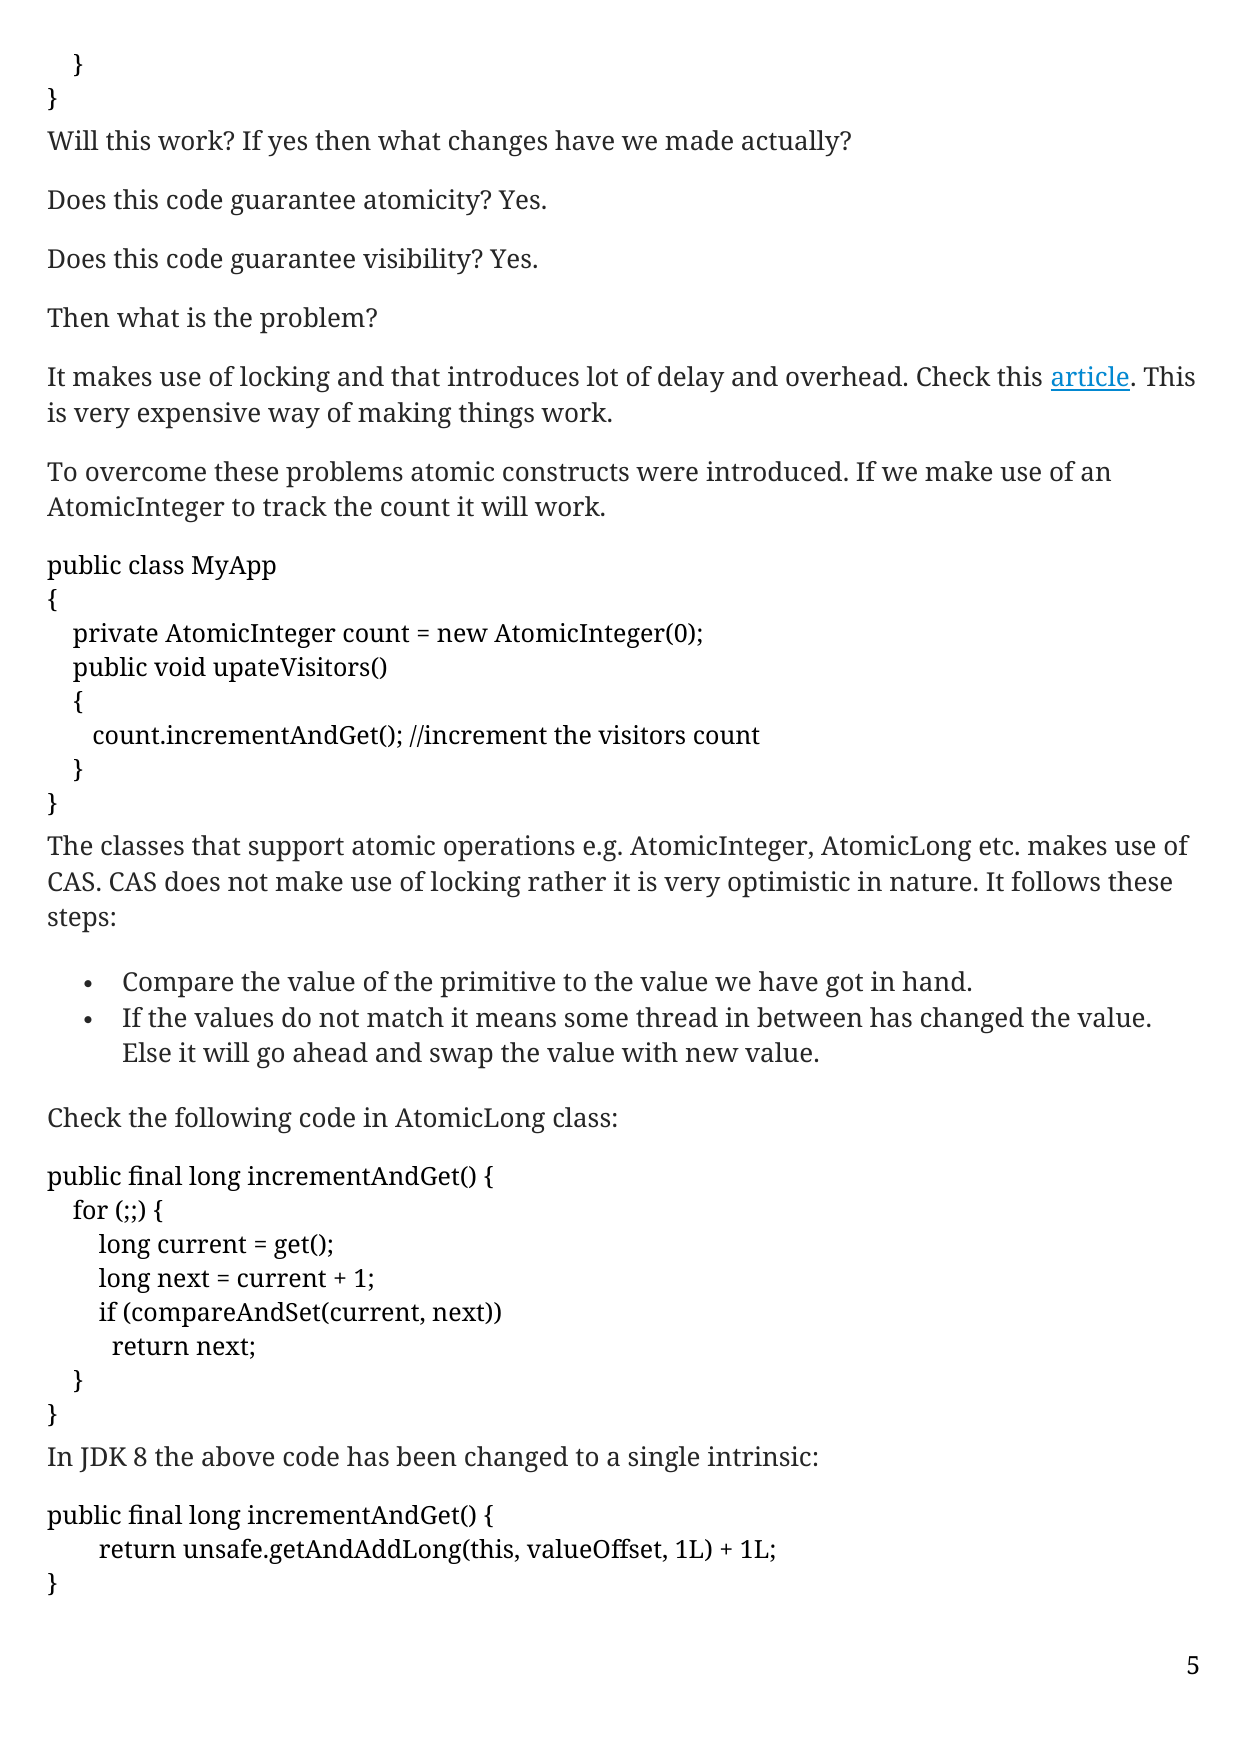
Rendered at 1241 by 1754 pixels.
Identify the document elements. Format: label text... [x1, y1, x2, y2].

text long next = current + 1; [47, 1261, 1200, 1294]
text public void upateVisitors() [47, 650, 1200, 684]
text } [47, 1363, 1200, 1397]
text Does this code guarantee visibility? Yes. [47, 241, 1200, 276]
text public class MyApp [47, 548, 1200, 582]
text long current = get(); [47, 1226, 1200, 1261]
text public final long incrementAndGet() { [47, 1498, 1200, 1532]
text private AtomicInteger count = new AtomicInteger(0); [47, 616, 1200, 650]
text return unsafe.getAndAddLong(this, valueOffset, 1L) + 1L; [47, 1532, 1200, 1566]
text } [47, 1566, 1200, 1600]
text for (;;) { [47, 1192, 1200, 1226]
text { [47, 684, 1200, 718]
text { [47, 582, 1200, 616]
list If the values do not match it means some thread in between has changed the value. Else it will go ahead and swap the value with new value. [84, 999, 1200, 1070]
text } [47, 1397, 1200, 1431]
text Then what is the problem? [47, 300, 1200, 335]
text } [47, 752, 1200, 786]
list Compare the value of the primitive to the value we have got in hand. [84, 964, 1200, 999]
text Will this work? If yes then what changes have we made actually? [47, 123, 1200, 158]
text In JDK 8 the above code has been changed to a single intrinsic: [47, 1439, 1200, 1474]
text } [47, 81, 1200, 115]
text return next; [47, 1329, 1200, 1363]
text To overcome these problems atomic constructs were introduced. If we make use of an AtomicInteger to track the count it will work. [47, 453, 1200, 524]
text } [47, 786, 1200, 820]
text if (compareAndSet(current, next)) [47, 1294, 1200, 1329]
text The classes that support atomic operations e.g. AtomicInteger, AtomicLong etc. makes use of CAS. CAS does not make use of locking rather it is very optimistic in nature. It follows these steps: [47, 828, 1200, 934]
text count.incrementAndGet(); //increment the visitors count [47, 718, 1200, 752]
text public final long incrementAndGet() { [47, 1158, 1200, 1192]
text It makes use of locking and that introduces lot of delay and overhead. Check this article. This is very expensive way of making things work. [47, 359, 1200, 430]
text Check the following code in AtomicLong class: [47, 1099, 1200, 1135]
text } [47, 47, 1200, 81]
text Does this code guarantee atomicity? Yes. [47, 182, 1200, 217]
